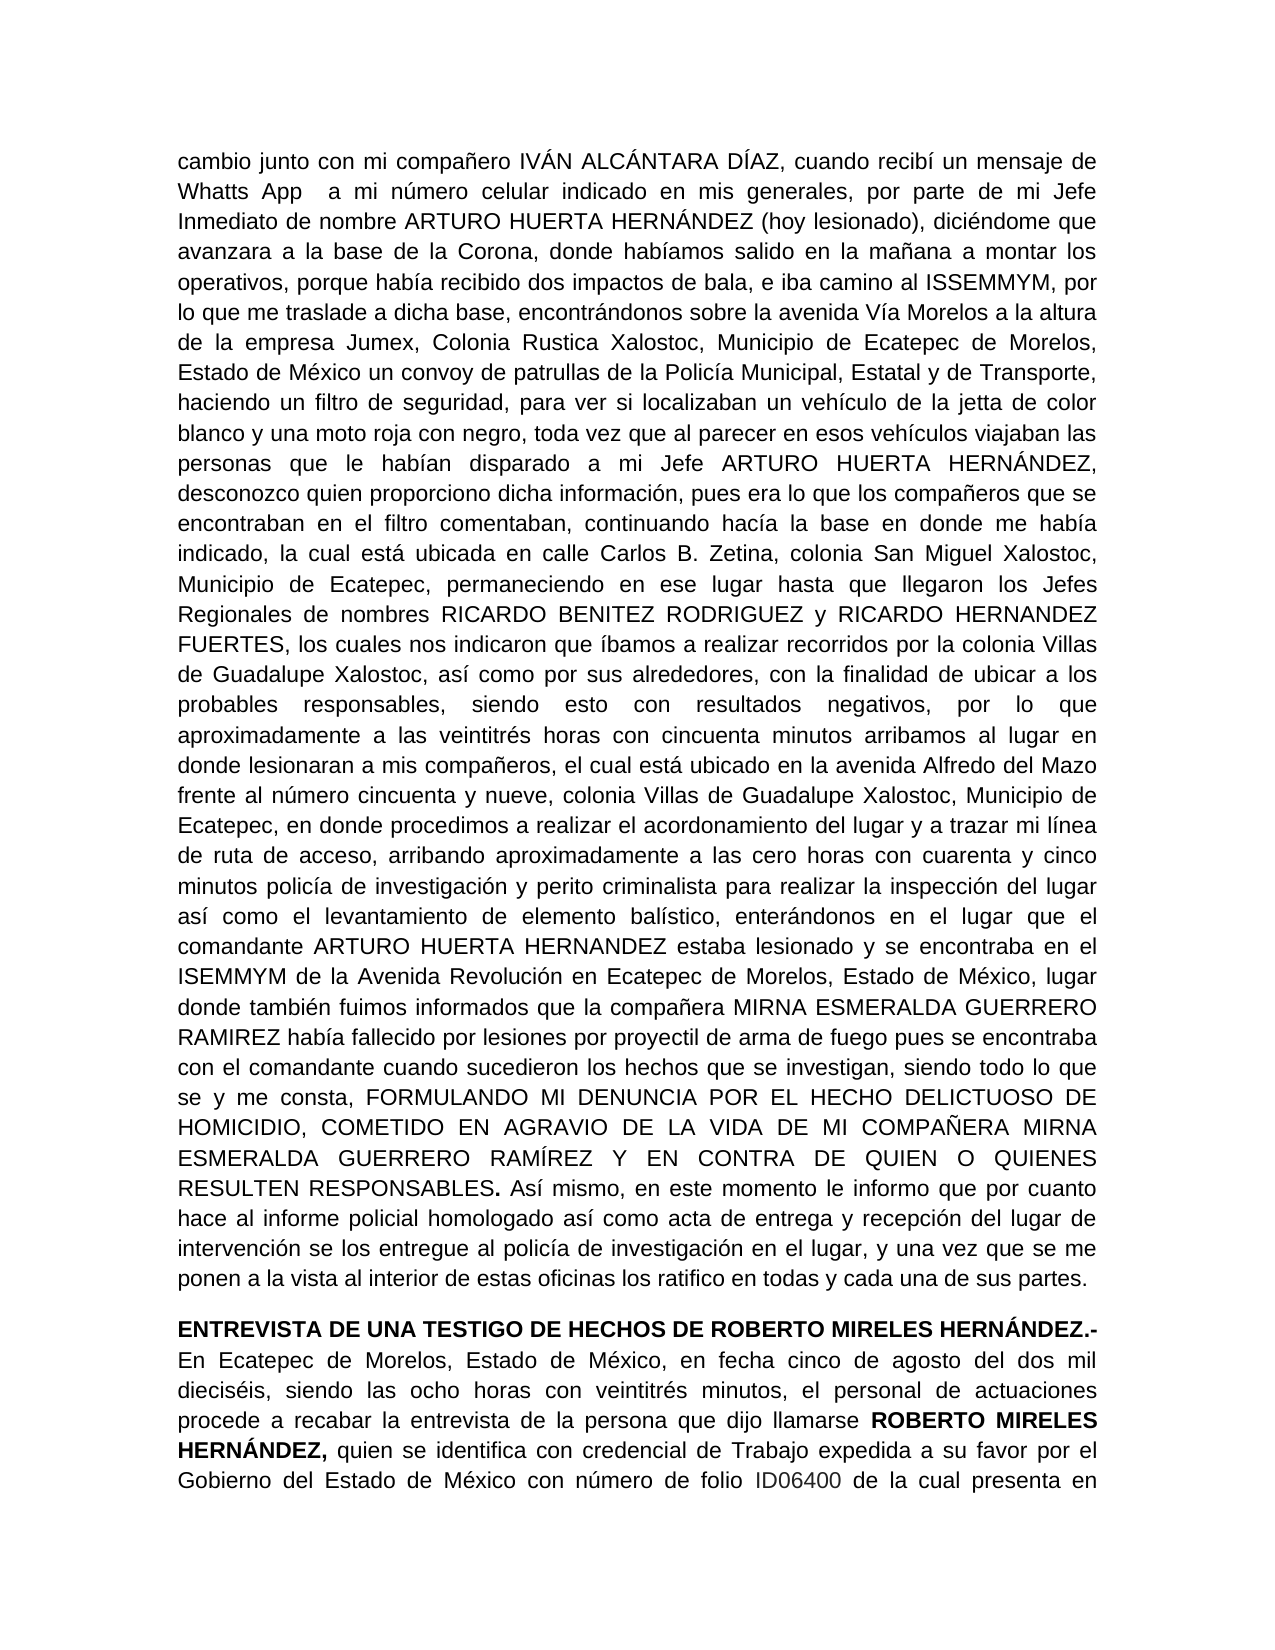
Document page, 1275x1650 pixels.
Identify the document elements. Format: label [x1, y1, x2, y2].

text [177, 148, 1098, 1292]
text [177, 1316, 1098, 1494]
